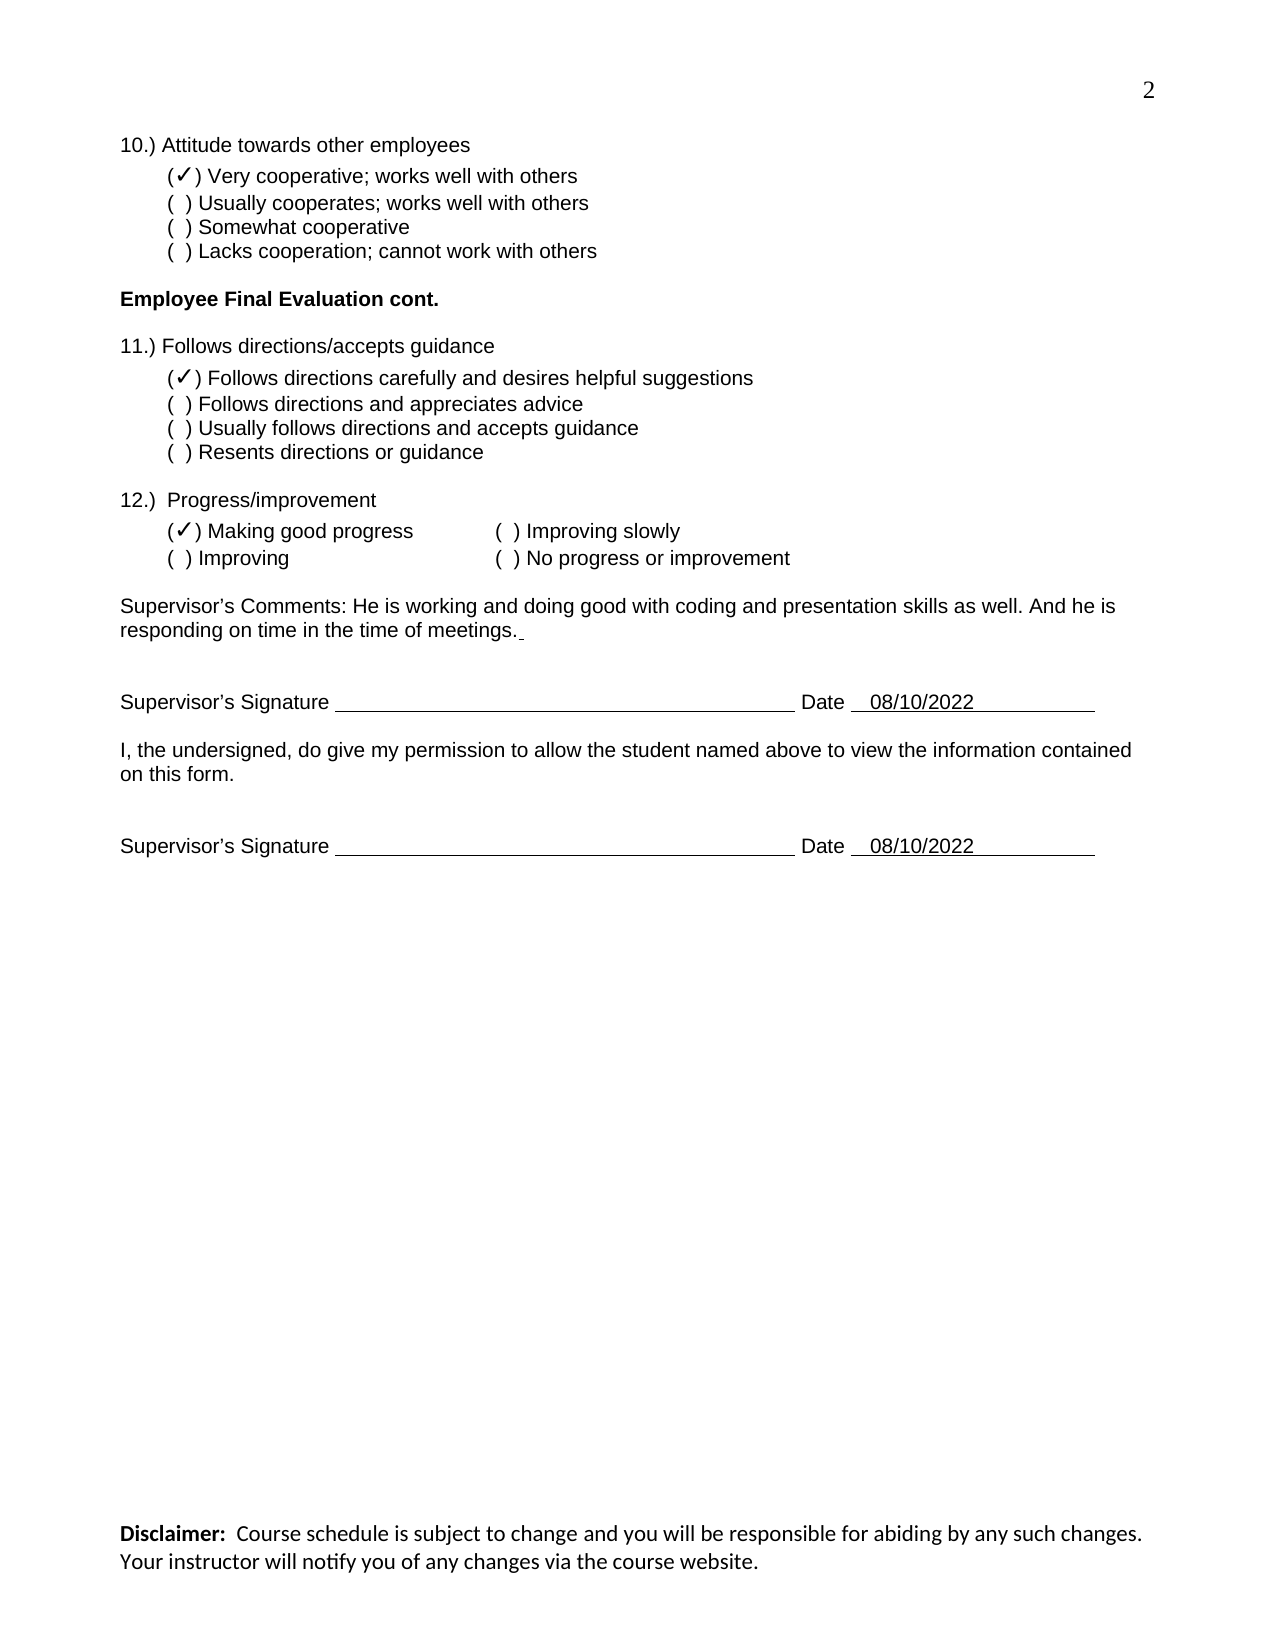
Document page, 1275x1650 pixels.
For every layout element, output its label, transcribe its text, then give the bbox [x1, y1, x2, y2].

text ( ) Usually cooperates; works well with others [167, 191, 1155, 214]
text ( ) Usually follows directions and accepts guidance [167, 416, 1155, 440]
text ( ) Follows directions and appreciates advice [167, 392, 1155, 416]
text 10.) Attitude towards other employees [120, 132, 1155, 156]
text Employee Final Evaluation cont. [120, 286, 1155, 310]
text (✓) Very cooperative; works well with others [167, 156, 1155, 191]
text Supervisor’s Comments: He is working and doing good with coding and presentation skills as well. And he is responding on time in the time of meetings. [120, 594, 1155, 642]
text ( ) Improving ( ) No progress or improvement [167, 546, 1155, 570]
text 11.) Follows directions/accepts guidance [120, 334, 1155, 358]
list Progress/improvement [120, 488, 1155, 512]
text ( ) Resents directions or guidance [167, 440, 1155, 464]
text (✓) Making good progress ( ) Improving slowly [167, 512, 1155, 546]
text Supervisor’s Signature Date 08/10/2022 [120, 834, 1155, 858]
text (✓) Follows directions carefully and desires helpful suggestions [167, 358, 1155, 392]
text ( ) Somewhat cooperative [167, 214, 1155, 238]
text I, the undersigned, do give my permission to allow the student named above to view the information contained on this form. [120, 738, 1155, 786]
text ( ) Lacks cooperation; cannot work with others [167, 238, 1155, 262]
text Supervisor’s Signature Date 08/10/2022 [120, 690, 1155, 714]
